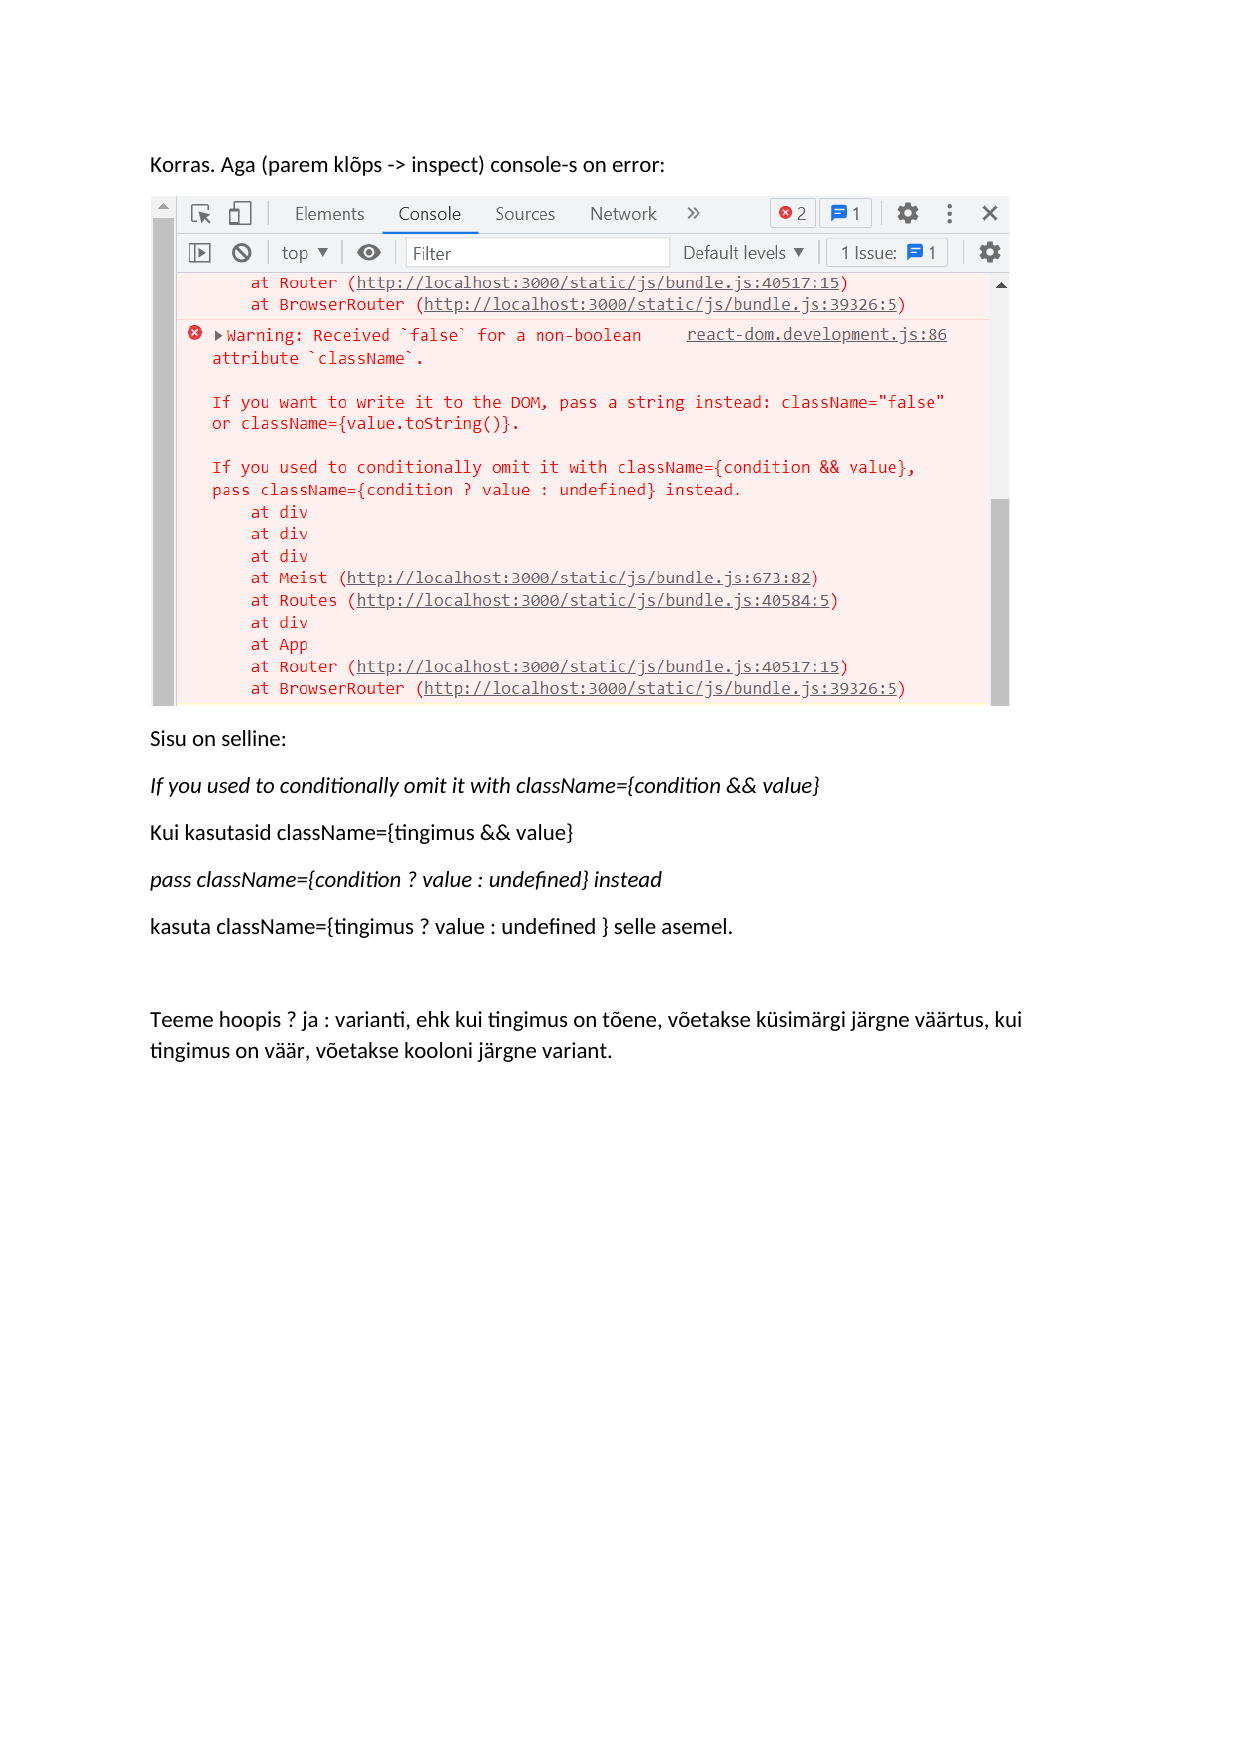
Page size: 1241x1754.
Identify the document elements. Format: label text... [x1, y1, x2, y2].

text Teeme hoopis ? ja : varianti, ehk kui tingimus on tõene, võetakse küsimärgi järgne väärtus, kui tingimus on väär, võetakse kooloni järgne variant. [150, 1006, 1090, 1064]
text Kui kasutasid className={tingimus && value} [150, 818, 1090, 846]
text If you used to conditionally omit it with className={condition && value} [150, 771, 1090, 799]
text Korras. Aga (parem klõps -> inspect) console-s on error: [150, 150, 1090, 178]
text pass className={condition ? value : undefined} instead [150, 865, 1090, 893]
text kasuta className={tingimus ? value : undefined } selle asemel. [150, 912, 1090, 940]
picture [150, 196, 1010, 706]
text Sisu on selline: [150, 724, 1090, 752]
